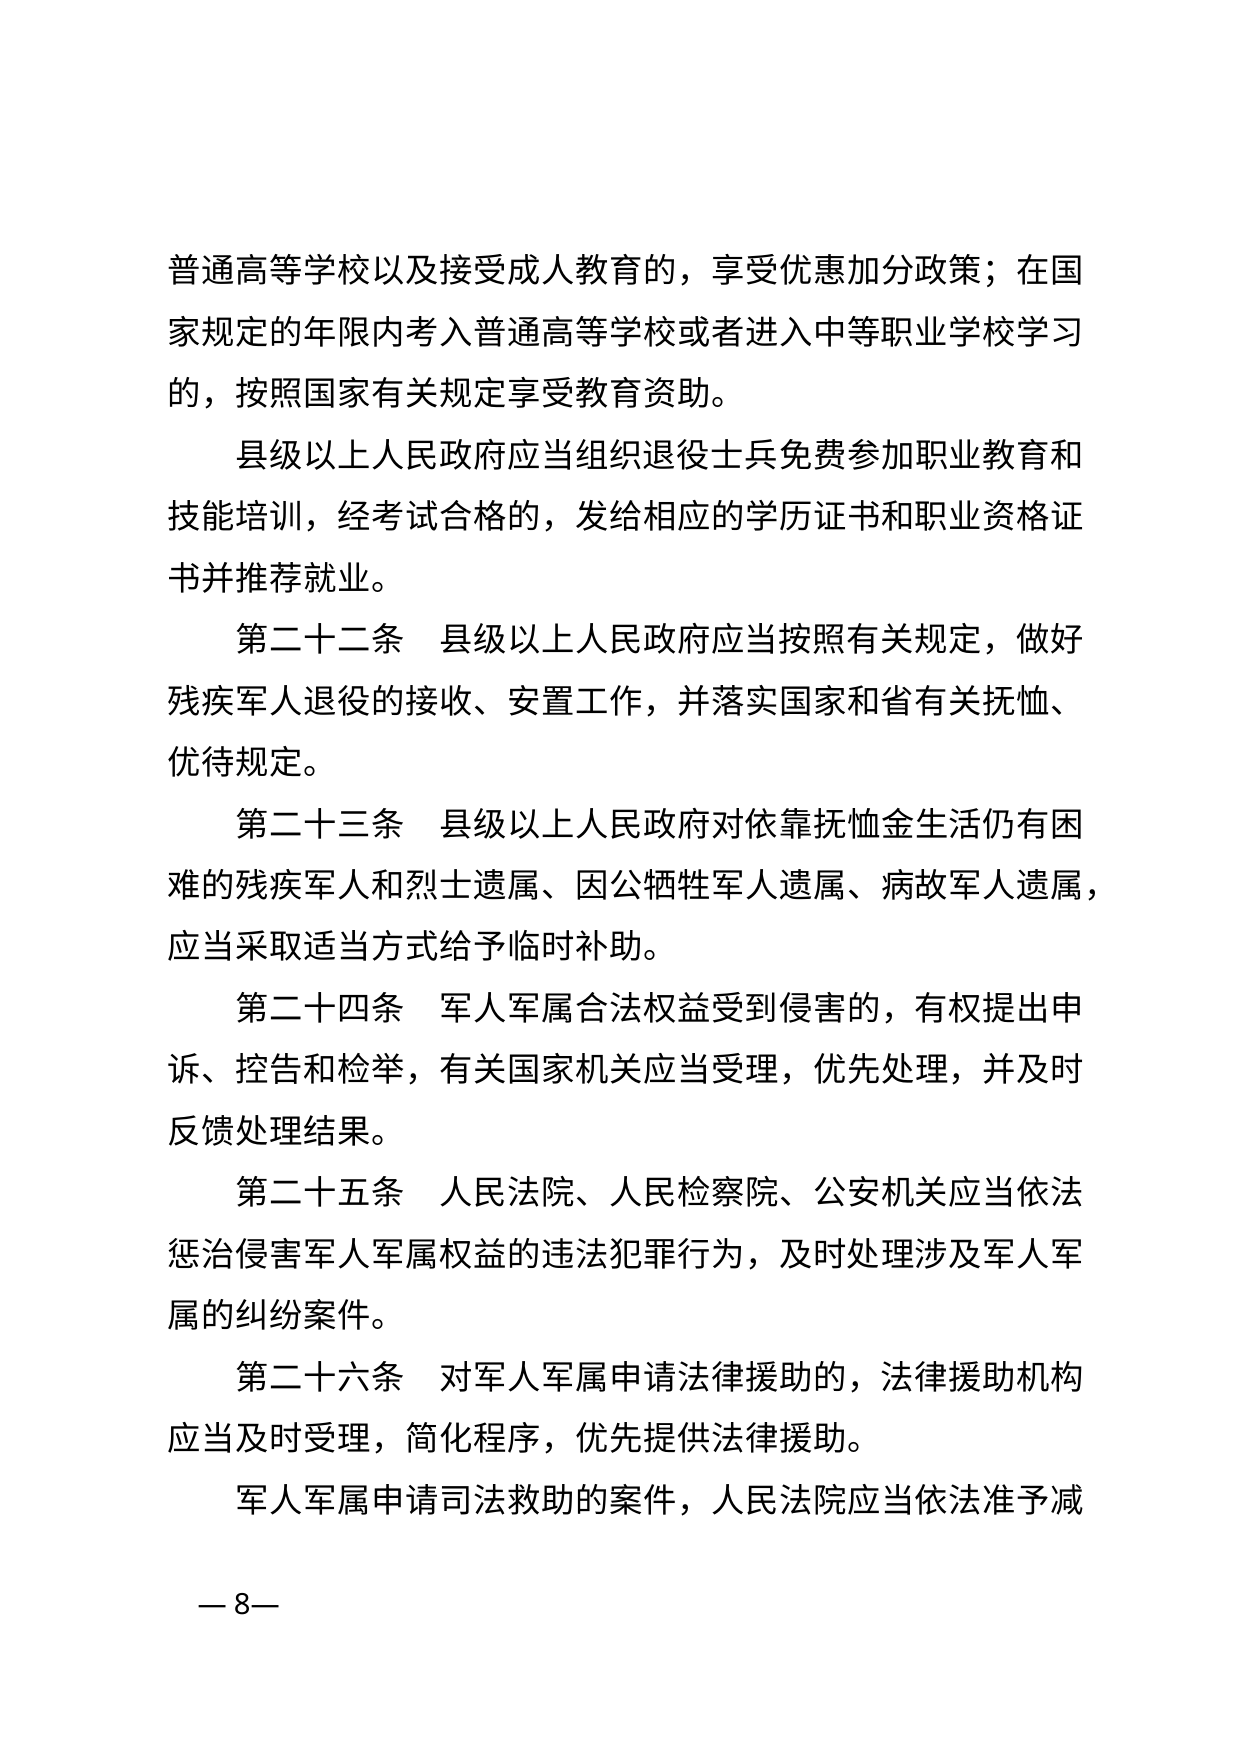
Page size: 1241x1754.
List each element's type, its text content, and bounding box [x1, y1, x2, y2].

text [168, 238, 1084, 422]
text 第二十三条 县级以上人民政府对依靠抚恤金生活仍有困难的残疾军人和烈士遗属、因公牺牲军人遗属、病故军人遗属，应当采取适当方式给予临时补助。 [168, 791, 1084, 975]
text 第二十六条 对军人军属申请法律援助的，法律援助机构应当及时受理，简化程序，优先提供法律援助。 [168, 1344, 1084, 1467]
text 县级以上人民政府应当组织退役士兵免费参加职业教育和技能培训，经考试合格的，发给相应的学历证书和职业资格证书并推荐就业。 [168, 422, 1084, 606]
text 第二十二条 县级以上人民政府应当按照有关规定，做好残疾军人退役的接收、安置工作，并落实国家和省有关抚恤、优待规定。 [168, 606, 1084, 791]
text 第二十五条 人民法院、人民检察院、公安机关应当依法惩治侵害军人军属权益的违法犯罪行为，及时处理涉及军人军属的纠纷案件。 [168, 1159, 1084, 1344]
text 第二十四条 军人军属合法权益受到侵害的，有权提出申诉、控告和检举，有关国家机关应当受理，优先处理，并及时反馈处理结果。 [168, 975, 1084, 1159]
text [168, 1467, 1084, 1528]
